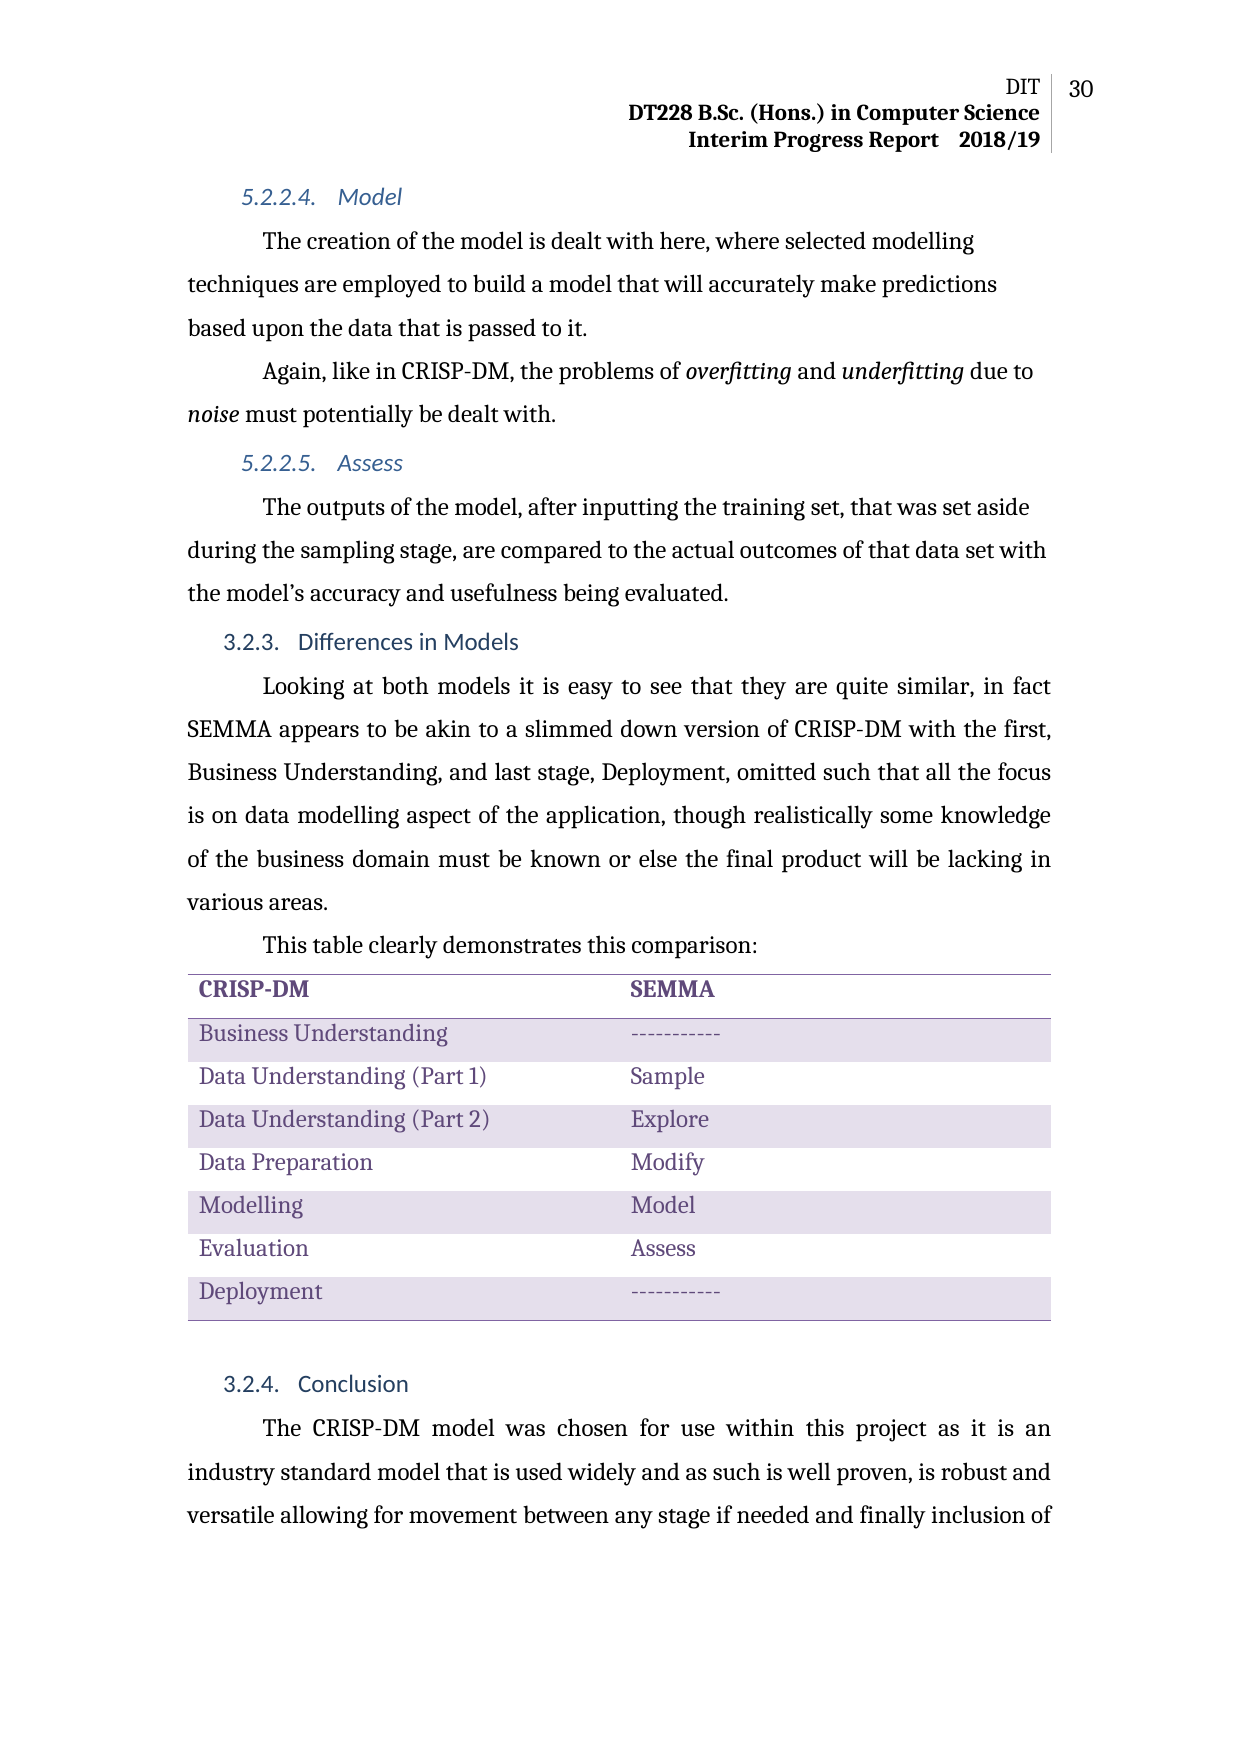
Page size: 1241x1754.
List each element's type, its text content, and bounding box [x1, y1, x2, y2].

table_cell Data Preparation [188, 1148, 619, 1191]
table_cell ----------- [619, 1019, 1051, 1062]
table_cell Deployment [188, 1277, 619, 1320]
subtitle Differences in Models [223, 626, 1053, 657]
table_cell Data Understanding (Part 2) [188, 1105, 619, 1148]
table_cell Data Understanding (Part 1) [188, 1062, 619, 1105]
subtitle Model [241, 182, 1053, 212]
table_cell Explore [619, 1105, 1051, 1148]
table_cell Modify [619, 1148, 1051, 1191]
table_cell Assess [619, 1234, 1051, 1277]
text Looking at both models it is easy to see that they are quite similar, in fact SEMMA appears to be akin to a slimmed down version of CRISP-DM with the first, Business Understanding, and last stage, Deployment, omitted such that all the focus is on data modelling aspect of the application, though realistically some knowledge of the business domain must be known or else the final product will be lacking in various areas. [187, 672, 1053, 916]
table_cell ----------- [619, 1277, 1051, 1320]
text Again, like in CRISP-DM, the problems of overfitting and underfitting due to noise must potentially be dealt with. [187, 357, 1053, 428]
text This table clearly demonstrates this comparison: [187, 931, 1053, 959]
table_cell Sample [619, 1062, 1051, 1105]
table_cell Modelling [188, 1191, 619, 1234]
subtitle Conclusion [223, 1368, 1053, 1399]
table_cell Evaluation [188, 1234, 619, 1277]
table_cell Business Understanding [188, 1019, 619, 1062]
table_header CRISP-DM [188, 975, 619, 1018]
table_cell Model [619, 1191, 1051, 1234]
table_header SEMMA [619, 975, 1051, 1018]
subtitle Assess [241, 447, 1053, 478]
